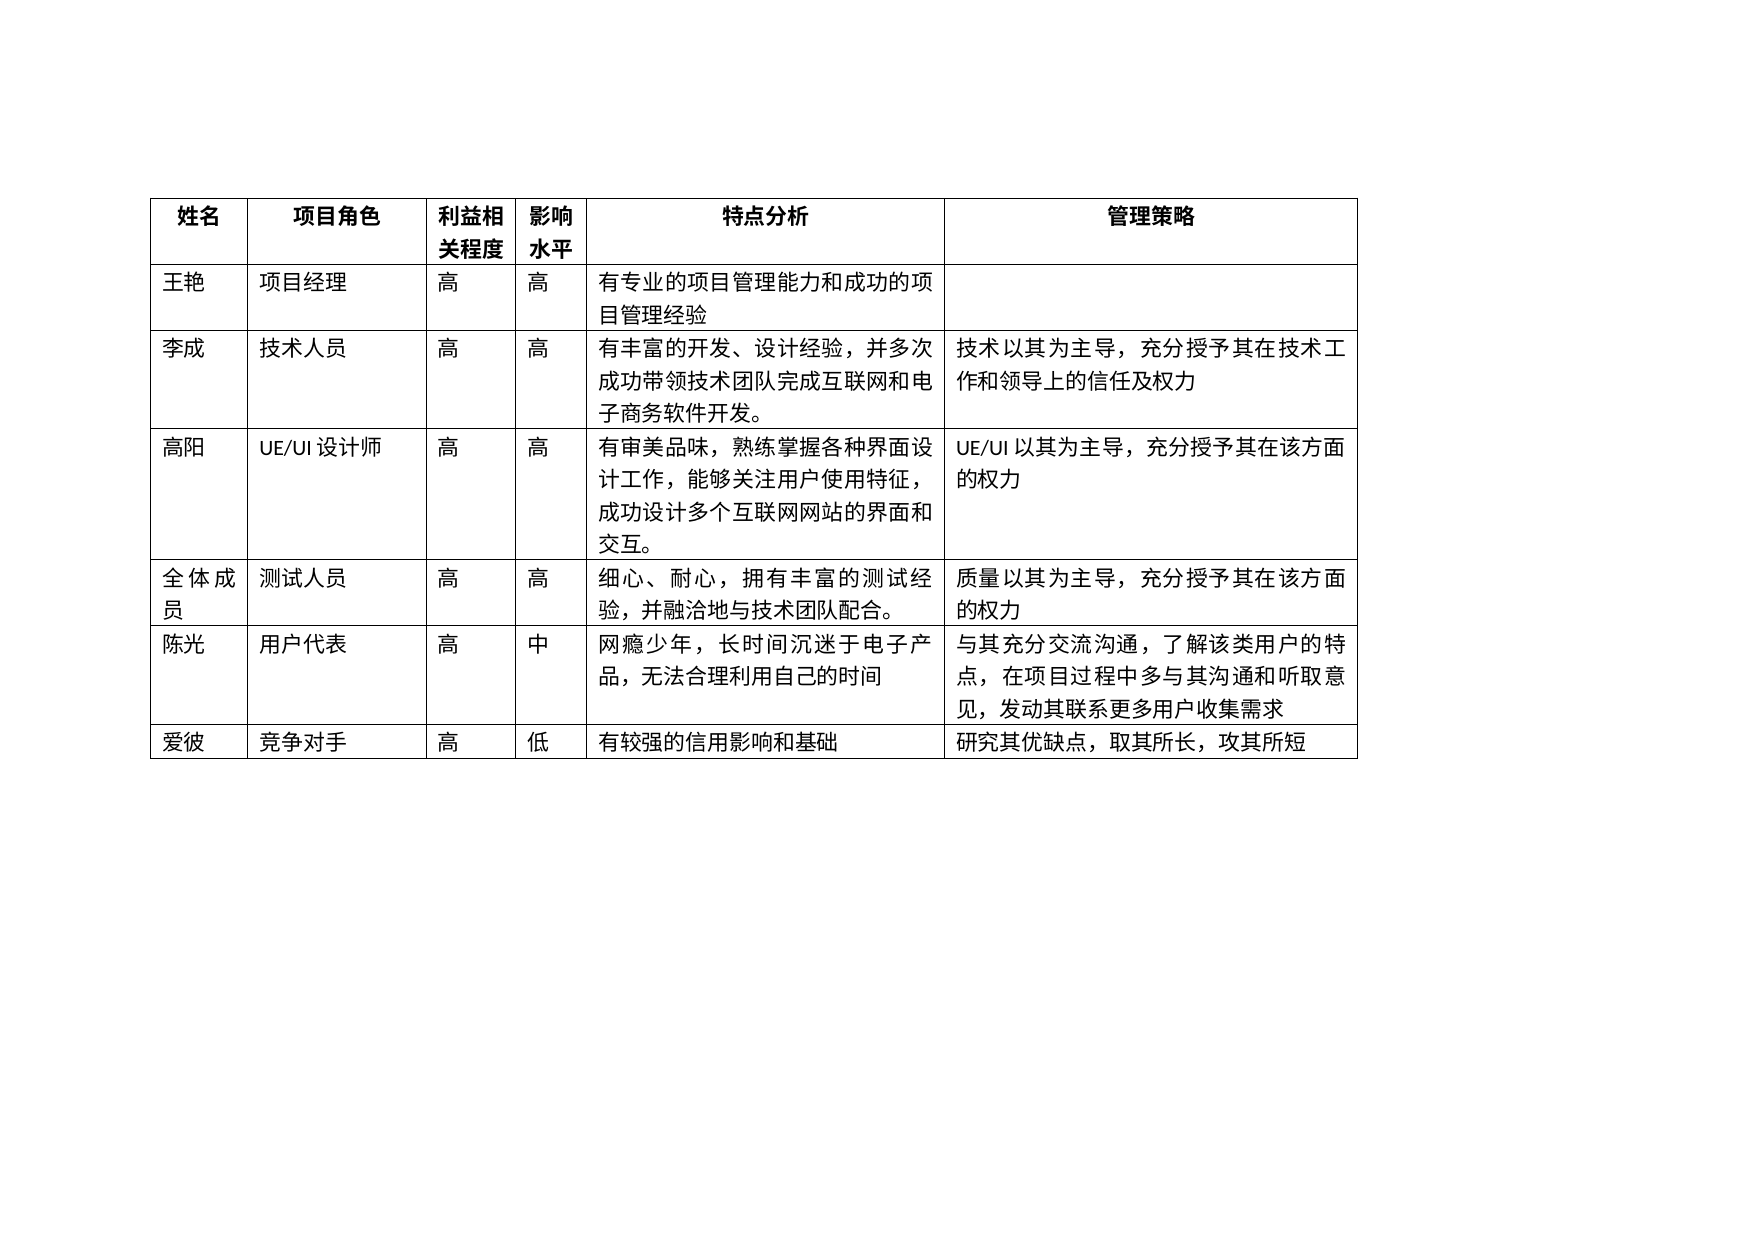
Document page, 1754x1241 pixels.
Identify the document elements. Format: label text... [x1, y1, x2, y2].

table_cell 高 [516, 429, 586, 559]
table_cell 高 [427, 626, 515, 724]
table_cell 爱彼 [151, 725, 247, 757]
table_cell 研究其优缺点，取其所长，攻其所短 [945, 725, 1357, 757]
table_cell 质量以其为主导，充分授予其在该方面的权力 [945, 560, 1357, 625]
table_header 特点分析 [587, 199, 944, 264]
table_cell 有专业的项目管理能力和成功的项目管理经验 [587, 265, 944, 330]
table_cell 全体成员 [151, 560, 247, 625]
table_cell 技术以其为主导，充分授予其在技术工作和领导上的信任及权力 [945, 331, 1357, 428]
table_cell 高 [427, 331, 515, 428]
table_cell 陈光 [151, 626, 247, 724]
table_header 利益相关程度 [427, 199, 515, 264]
table_cell 高 [516, 331, 586, 428]
table_cell [945, 265, 1357, 330]
table_cell 有丰富的开发、设计经验，并多次成功带领技术团队完成互联网和电子商务软件开发。 [587, 331, 944, 428]
table_cell 高 [427, 560, 515, 625]
table_cell 高 [427, 265, 515, 330]
table_cell 有较强的信用影响和基础 [587, 725, 944, 757]
table_cell 李成 [151, 331, 247, 428]
table_cell 中 [516, 626, 586, 724]
table_cell 用户代表 [248, 626, 426, 724]
table_cell 王艳 [151, 265, 247, 330]
table_header 项目角色 [248, 199, 426, 264]
table_cell 网瘾少年，长时间沉迷于电子产品，无法合理利用自己的时间 [587, 626, 944, 724]
table_cell UE/UI以其为主导，充分授予其在该方面的权力 [945, 429, 1357, 559]
table_cell 竞争对手 [248, 725, 426, 757]
table_cell 技术人员 [248, 331, 426, 428]
table_cell 高 [516, 265, 586, 330]
table_cell UE/UI 设计师 [248, 429, 426, 559]
table_cell 高 [516, 560, 586, 625]
table_cell 有审美品味，熟练掌握各种界面设计工作，能够关注用户使用特征，成功设计多个互联网网站的界面和交互。 [587, 429, 944, 559]
table_cell 测试人员 [248, 560, 426, 625]
table_cell 高 [427, 429, 515, 559]
table_header 姓名 [151, 199, 247, 264]
table_cell 项目经理 [248, 265, 426, 330]
table_cell 高阳 [151, 429, 247, 559]
table_header 管理策略 [945, 199, 1357, 264]
table_cell 细心、耐心，拥有丰富的测试经验，并融洽地与技术团队配合。 [587, 560, 944, 625]
table_header 影响水平 [516, 199, 586, 264]
table_cell 低 [516, 725, 586, 757]
table_cell 与其充分交流沟通，了解该类用户的特点，在项目过程中多与其沟通和听取意见，发动其联系更多用户收集需求 [945, 626, 1357, 724]
table_cell 高 [427, 725, 515, 757]
